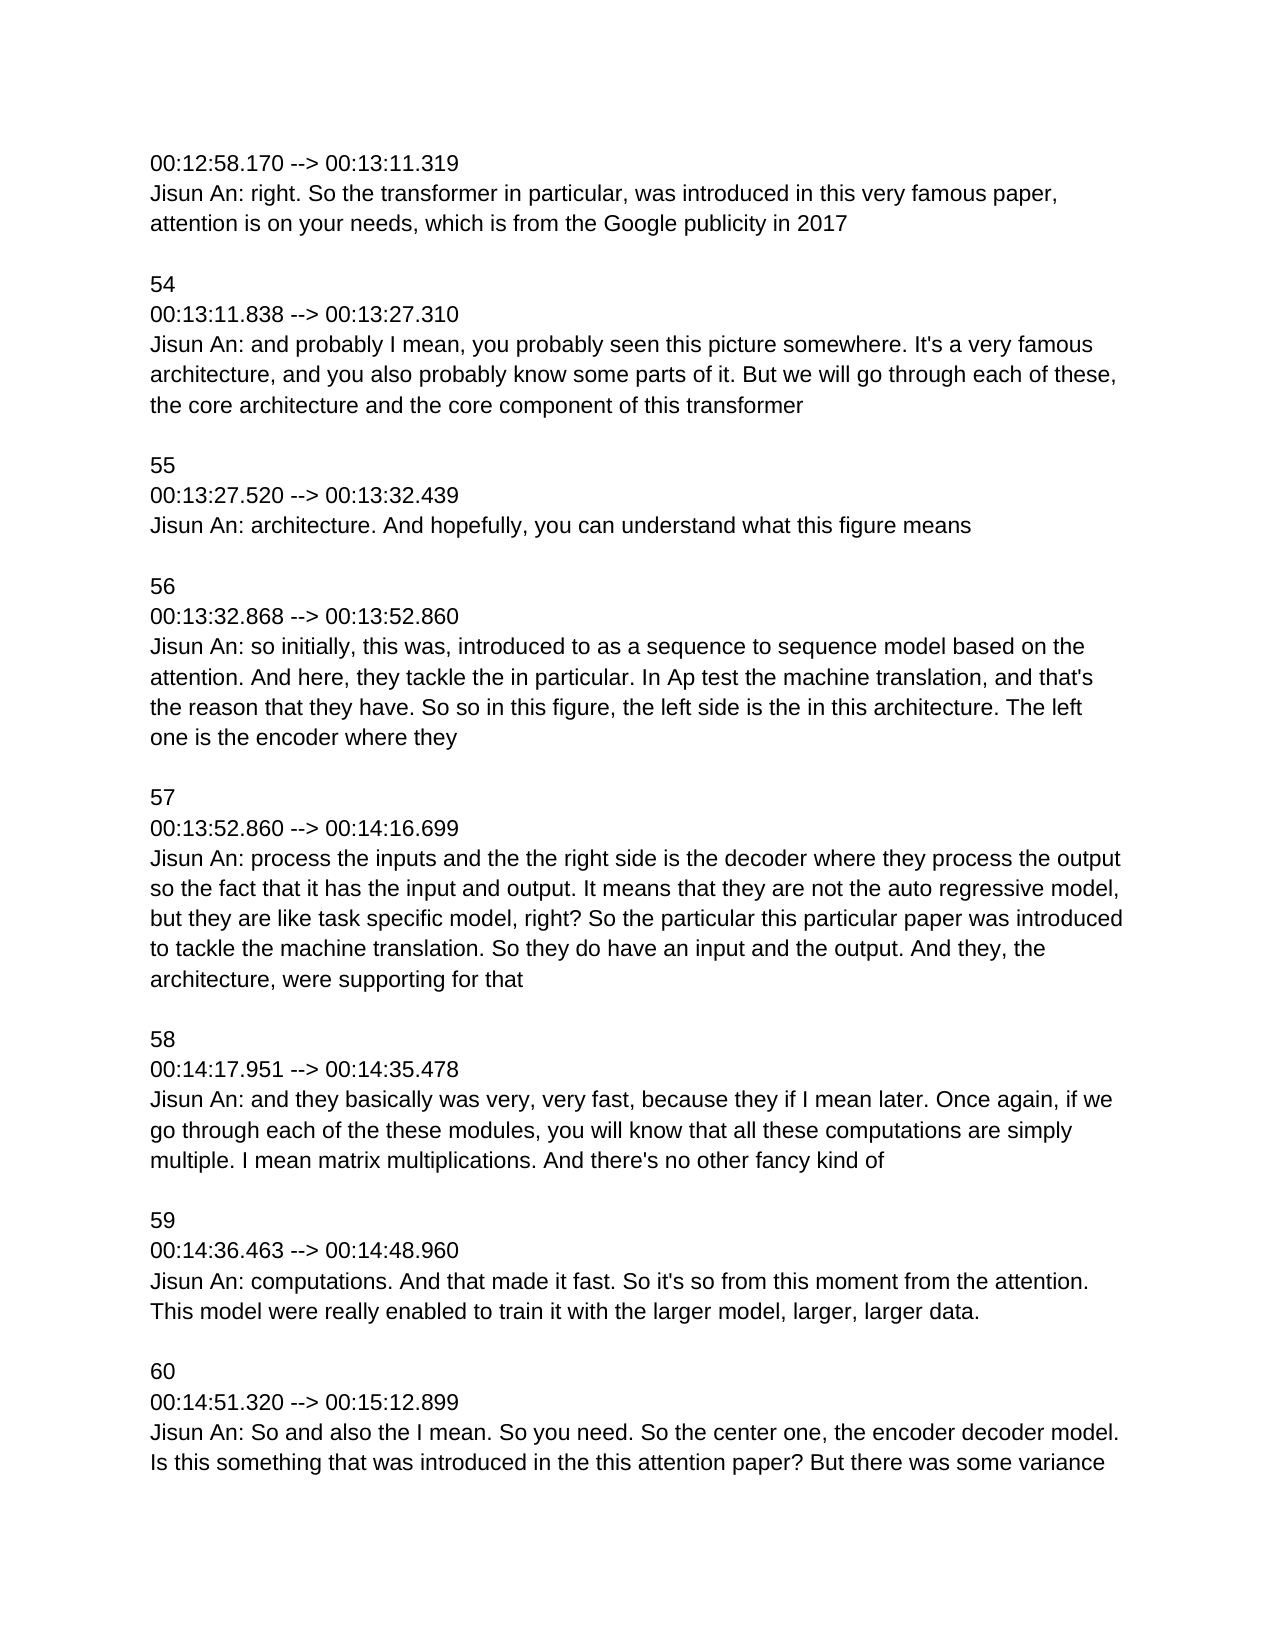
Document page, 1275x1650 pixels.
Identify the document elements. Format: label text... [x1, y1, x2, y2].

text 00:13:27.520 --> 00:13:32.439 [150, 482, 1125, 509]
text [150, 1419, 1125, 1475]
text 56 [150, 573, 1125, 599]
text 57 [150, 784, 1125, 811]
text Jisun An: right. So the transformer in particular, was introduced in this very famous paper, attention is on your needs, which is from the Google publicity in 2017 [150, 180, 1125, 237]
text Jisun An: so initially, this was, introduced to as a sequence to sequence model based on the attention. And here, they tackle the in particular. In Ap test the machine translation, and that's the reason that they have. So so in this figure, the left side is the in this architecture. The left one is the encoder where they [150, 633, 1125, 750]
text Jisun An: process the inputs and the the right side is the decoder where they process the output so the fact that it has the input and output. It means that they are not the auto regressive model, but they are like task specific model, right? So the particular this particular paper was introduced to tackle the machine translation. So they do have an input and the output. And they, the architecture, were supporting for that [150, 845, 1125, 992]
text 60 [150, 1358, 1125, 1385]
text Jisun An: and probably I mean, you probably seen this picture somewhere. It's a very famous architecture, and you also probably know some parts of it. But we will go through each of these, the core architecture and the core component of this transformer [150, 331, 1125, 418]
text 54 [150, 271, 1125, 297]
text 00:12:58.170 --> 00:13:11.319 [150, 150, 1125, 176]
text 00:13:11.838 --> 00:13:27.310 [150, 301, 1125, 327]
text Jisun An: and they basically was very, very fast, because they if I mean later. Once again, if we go through each of the these modules, you will know that all these computations are simply multiple. I mean matrix multiplications. And there's no other fancy kind of [150, 1086, 1125, 1173]
text 59 [150, 1207, 1125, 1234]
text 58 [150, 1026, 1125, 1052]
text 00:14:51.320 --> 00:15:12.899 [150, 1388, 1125, 1415]
text Jisun An: architecture. And hopefully, you can understand what this figure means [150, 512, 1125, 539]
text 00:13:32.868 --> 00:13:52.860 [150, 603, 1125, 629]
text 00:14:17.951 --> 00:14:35.478 [150, 1056, 1125, 1083]
text Jisun An: computations. And that made it fast. So it's so from this moment from the attention. This model were really enabled to train it with the larger model, larger, larger data. [150, 1268, 1125, 1324]
text 00:14:36.463 --> 00:14:48.960 [150, 1237, 1125, 1264]
text 00:13:52.860 --> 00:14:16.699 [150, 814, 1125, 841]
text 55 [150, 452, 1125, 478]
